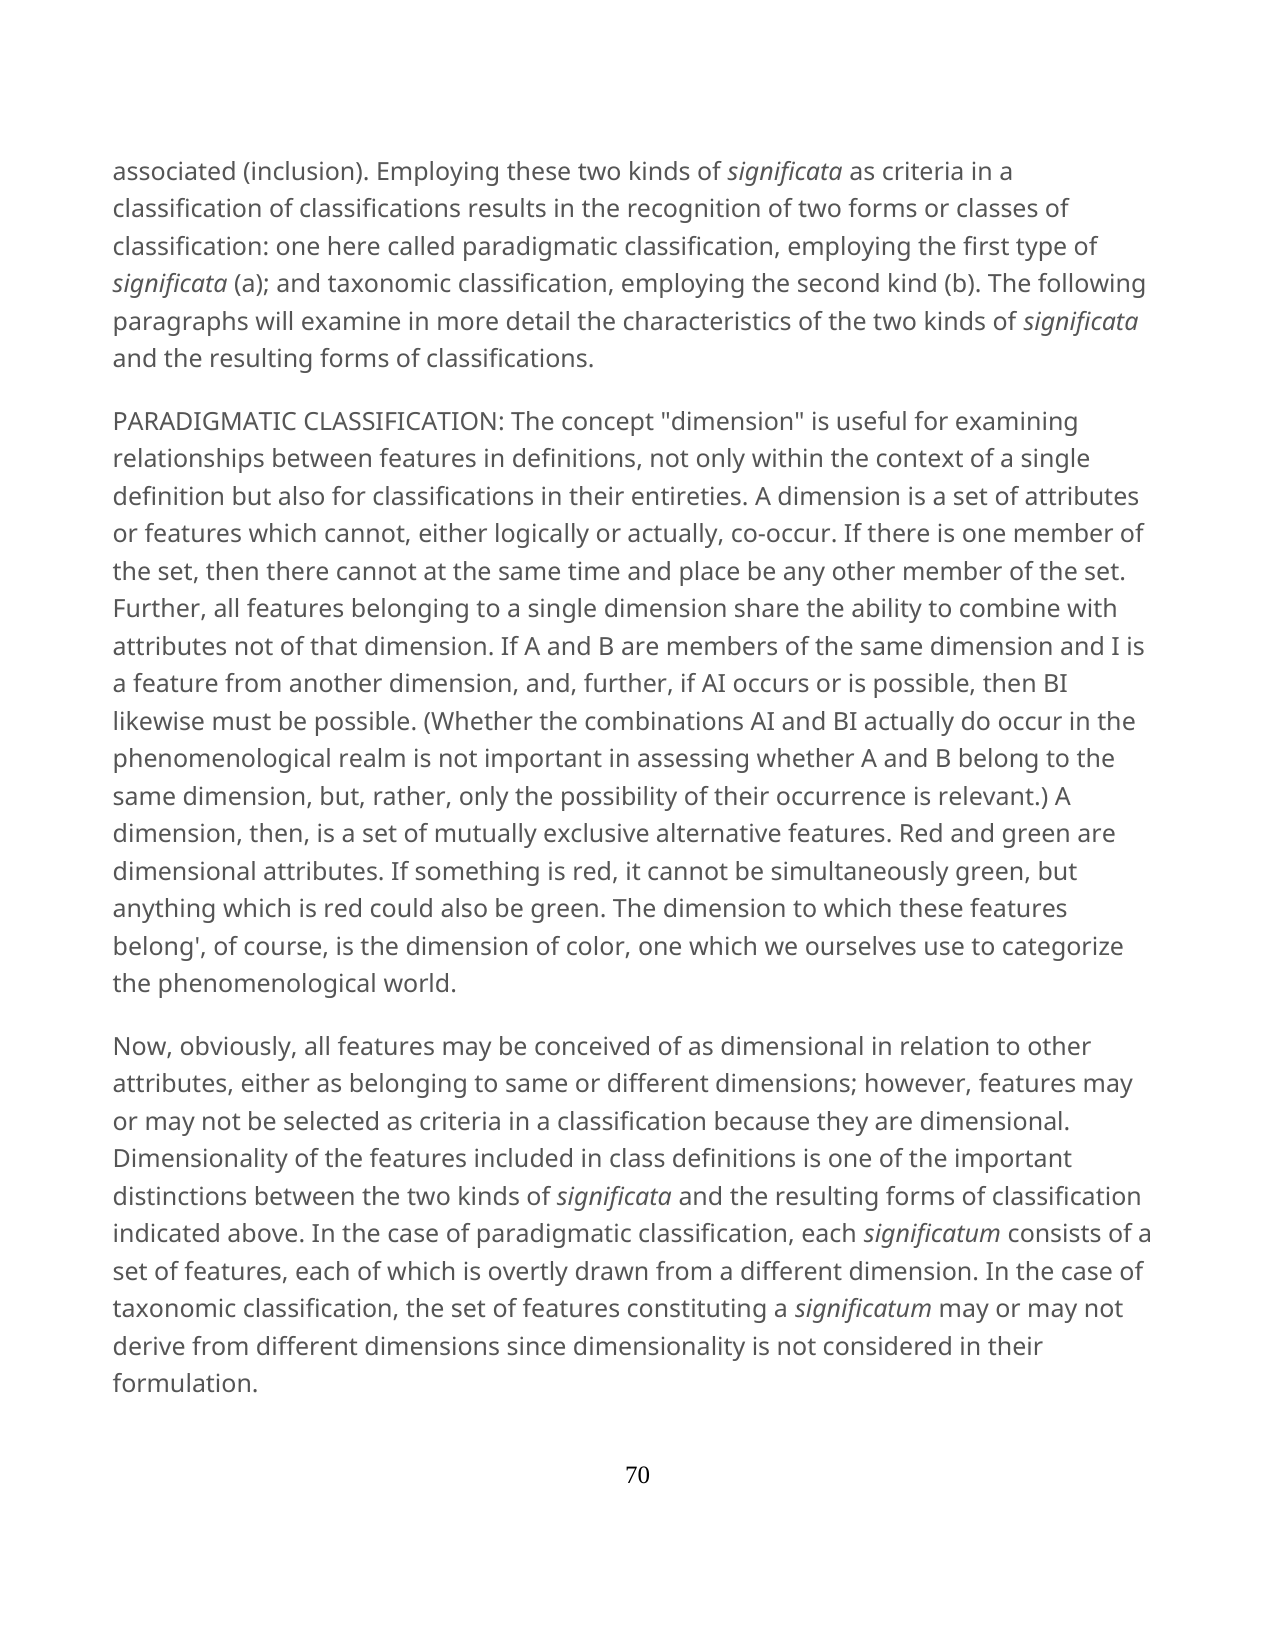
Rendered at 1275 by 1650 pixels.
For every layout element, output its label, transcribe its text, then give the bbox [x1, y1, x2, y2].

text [112, 150, 1163, 375]
text PARADIGMATIC CLASSIFICATION: The concept "dimension" is useful for examining relationships between features in definitions, not only within the context of a single definition but also for classifications in their entireties. A dimension is a set of attributes or features which cannot, either logically or actually, co-occur. If there is one member of the set, then there cannot at the same time and place be any other member of the set. Further, all features belonging to a single dimension share the ability to combine with attributes not of that dimension. If A and B are members of the same dimension and I is a feature from another dimension, and, further, if AI occurs or is possible, then BI likewise must be possible. (Whether the combinations AI and BI actually do occur in the phenomenological realm is not important in assessing whether A and B belong to the same dimension, but, rather, only the possibility of their occurrence is relevant.) A dimension, then, is a set of mutually exclusive alternative features. Red and green are dimensional attributes. If something is red, it cannot be simultaneously green, but anything which is red could also be green. The dimension to which these features belong', of course, is the dimension of color, one which we ourselves use to categorize the phenomenological world. [112, 400, 1163, 1000]
text Now, obviously, all features may be conceived of as dimensional in relation to other attributes, either as belonging to same or different dimensions; however, features may or may not be selected as criteria in a classification because they are dimensional. Dimensionality of the features included in class definitions is one of the important distinctions between the two kinds of significata and the resulting forms of classification indicated above. In the case of paradigmatic classification, each significatum consists of a set of features, each of which is overtly drawn from a different dimension. In the case of taxonomic classification, the set of features constituting a significatum may or may not derive from different dimensions since dimensionality is not considered in their formulation. [112, 1025, 1163, 1400]
